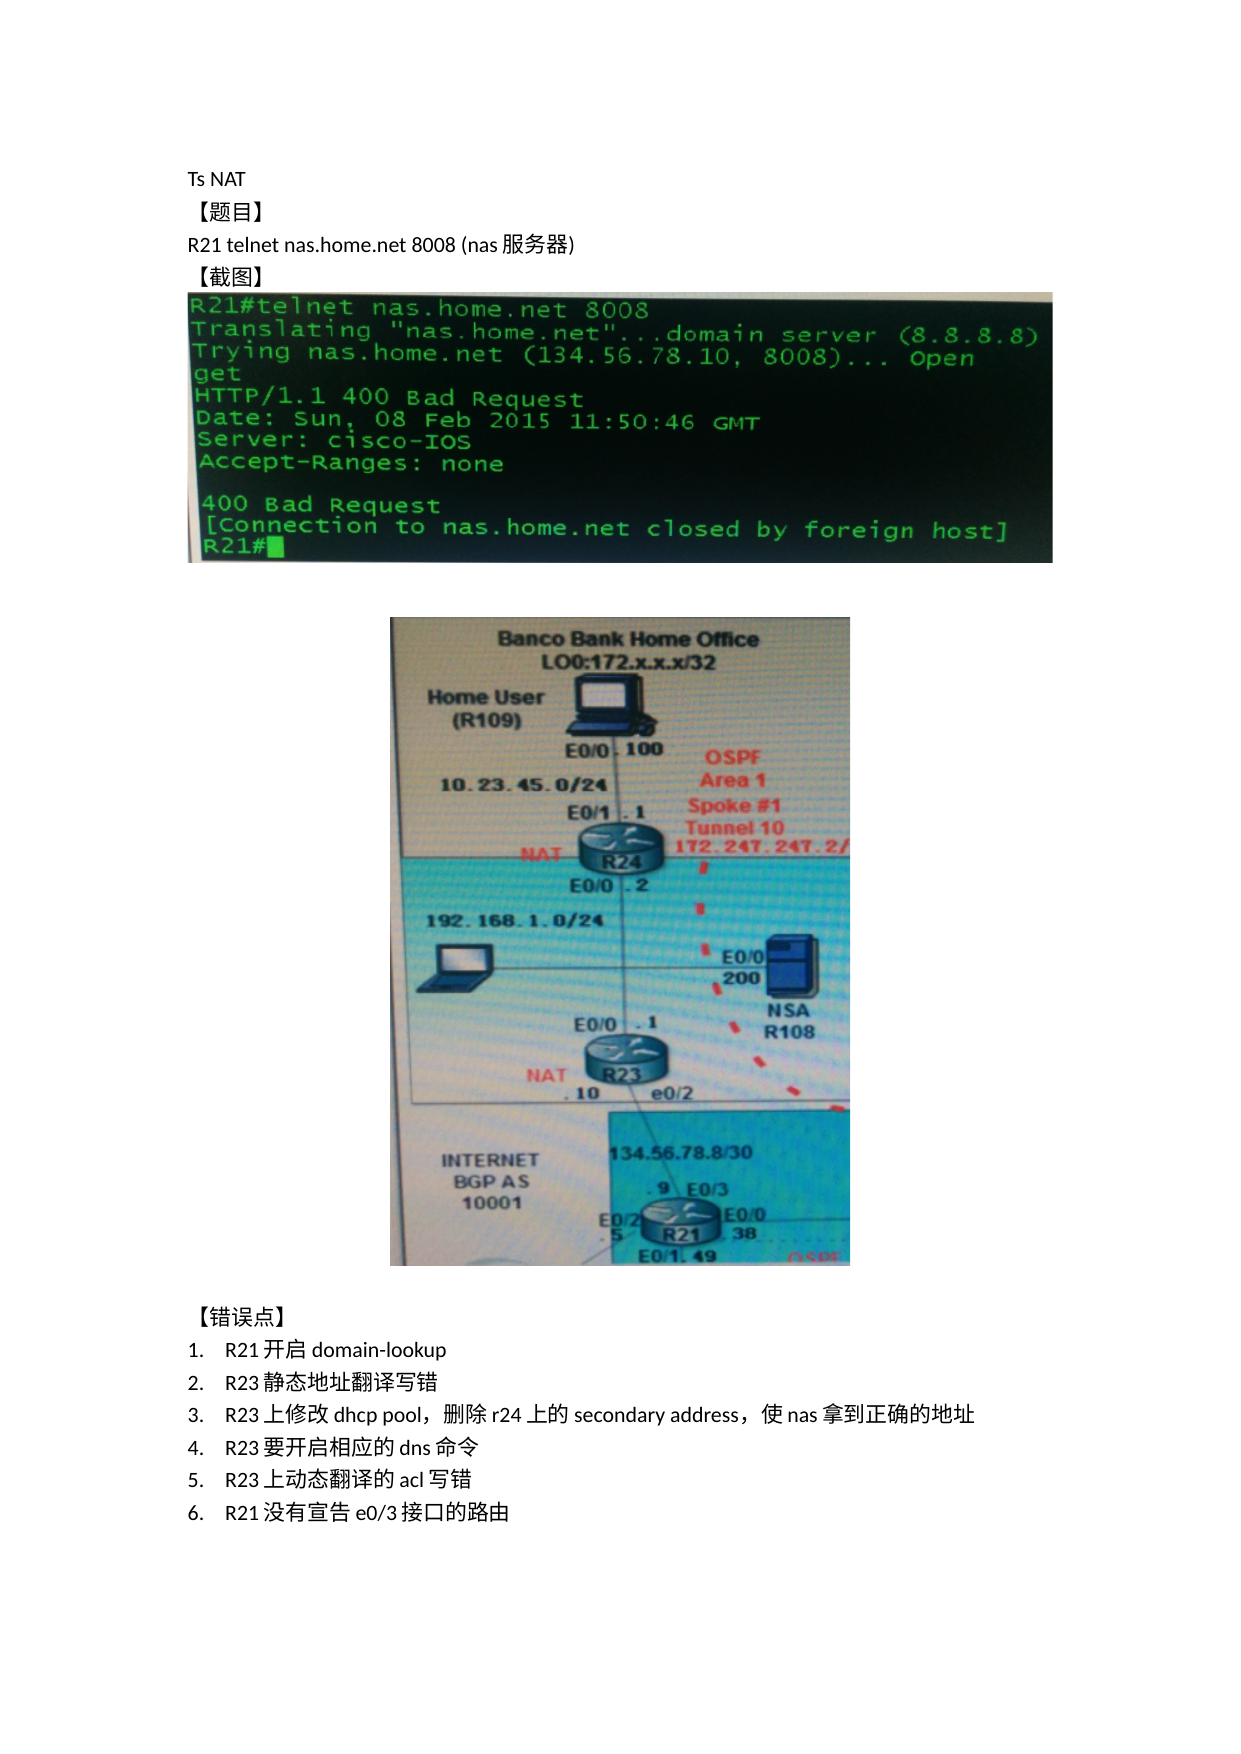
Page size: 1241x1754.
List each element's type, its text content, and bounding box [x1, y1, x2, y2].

list R21开启domain-lookup [187, 1332, 1053, 1364]
text Ts NAT [187, 162, 1053, 194]
list R23上动态翻译的acl写错 [187, 1462, 1053, 1494]
picture [187, 292, 1053, 563]
picture [390, 617, 851, 1266]
text 【截图】 [187, 259, 1053, 292]
list R23静态地址翻译写错 [187, 1364, 1053, 1397]
list R23上修改dhcp pool，删除r24上的secondary address，使nas拿到正确的地址 [187, 1397, 1053, 1429]
text R21 telnet nas.home.net 8008 (nas服务器) [187, 227, 1053, 259]
text 【题目】 [187, 194, 1053, 227]
list R21没有宣告e0/3接口的路由 [187, 1494, 1053, 1527]
text 【错误点】 [187, 1299, 1053, 1332]
list R23要开启相应的dns命令 [187, 1429, 1053, 1462]
